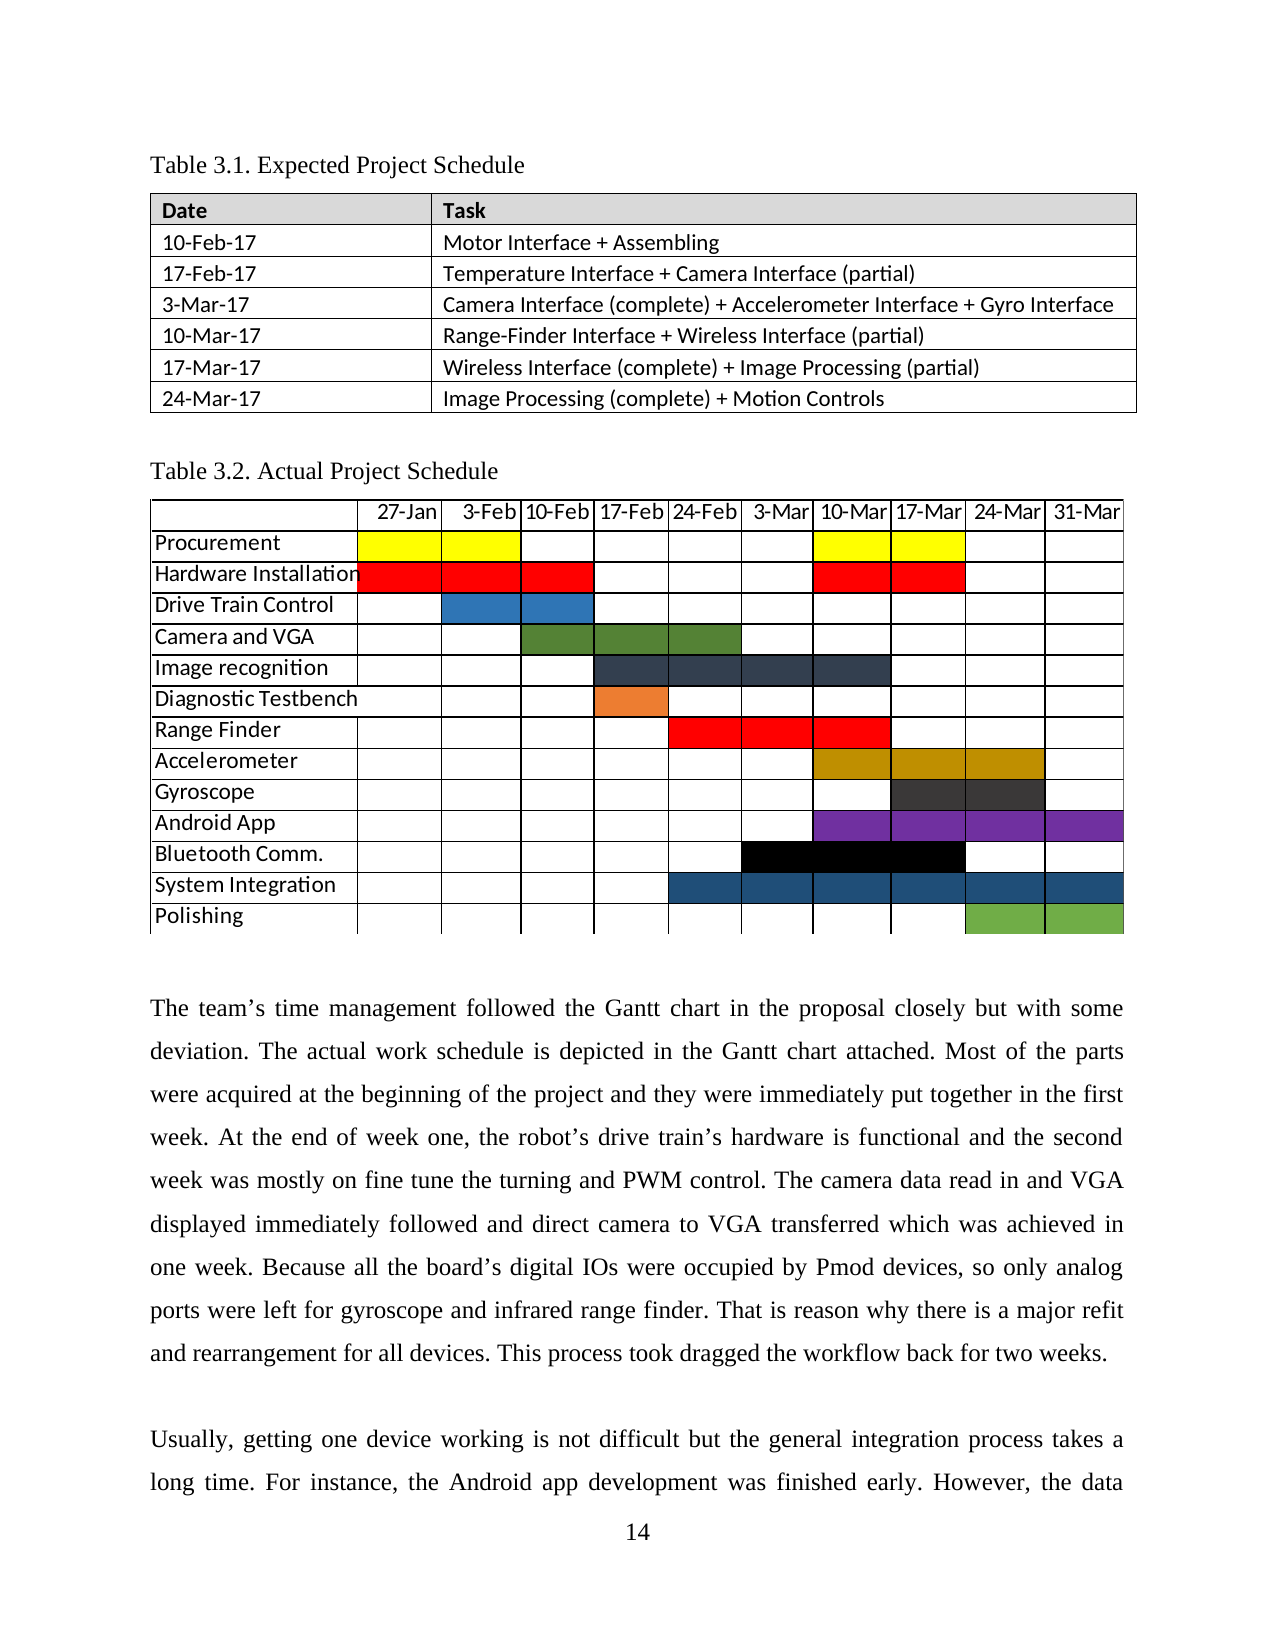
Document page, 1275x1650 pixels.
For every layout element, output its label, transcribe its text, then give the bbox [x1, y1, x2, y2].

table_header Task [432, 194, 1136, 224]
text Table 3.1. Expected Project Schedule [150, 150, 1125, 179]
table_cell 17-Feb-17 [151, 257, 431, 287]
text Table 3.2. Actual Project Schedule [150, 456, 1125, 485]
table_cell Range-Finder Interface + Wireless Interface (partial) [432, 319, 1136, 349]
table_cell Wireless Interface (complete) + Image Processing (partial) [432, 350, 1136, 381]
table_cell Camera Interface (complete) + Accelerometer Interface + Gyro Interface [432, 288, 1136, 318]
table_cell 24-Mar-17 [151, 382, 431, 412]
table_cell Motor Interface + Assembling [432, 225, 1136, 256]
table_cell 10-Feb-17 [151, 225, 431, 256]
table_cell 3-Mar-17 [151, 288, 431, 318]
table_cell Temperature Interface + Camera Interface (partial) [432, 257, 1136, 287]
table_cell 10-Mar-17 [151, 319, 431, 349]
text The team’s time management followed the Gantt chart in the proposal closely but with some deviation. The actual work schedule is depicted in the Gantt chart attached. Most of the parts were acquired at the beginning of the project and they were immediately put together in the first week. At the end of week one, the robot’s drive train’s hardware is functional and the second week was mostly on fine tune the turning and PWM control. The camera data read in and VGA displayed immediately followed and direct camera to VGA transferred which was achieved in one week. Because all the board’s digital IOs were occupied by Pmod devices, so only analog ports were left for gyroscope and infrared range finder. That is reason why there is a major refit and rearrangement for all devices. This process took dragged the workflow back for two weeks. [150, 993, 1125, 1367]
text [150, 1424, 1125, 1496]
table_header Date [151, 194, 431, 224]
table_cell 17-Mar-17 [151, 350, 431, 381]
table_cell Image Processing (complete) + Motion Controls [432, 382, 1136, 412]
